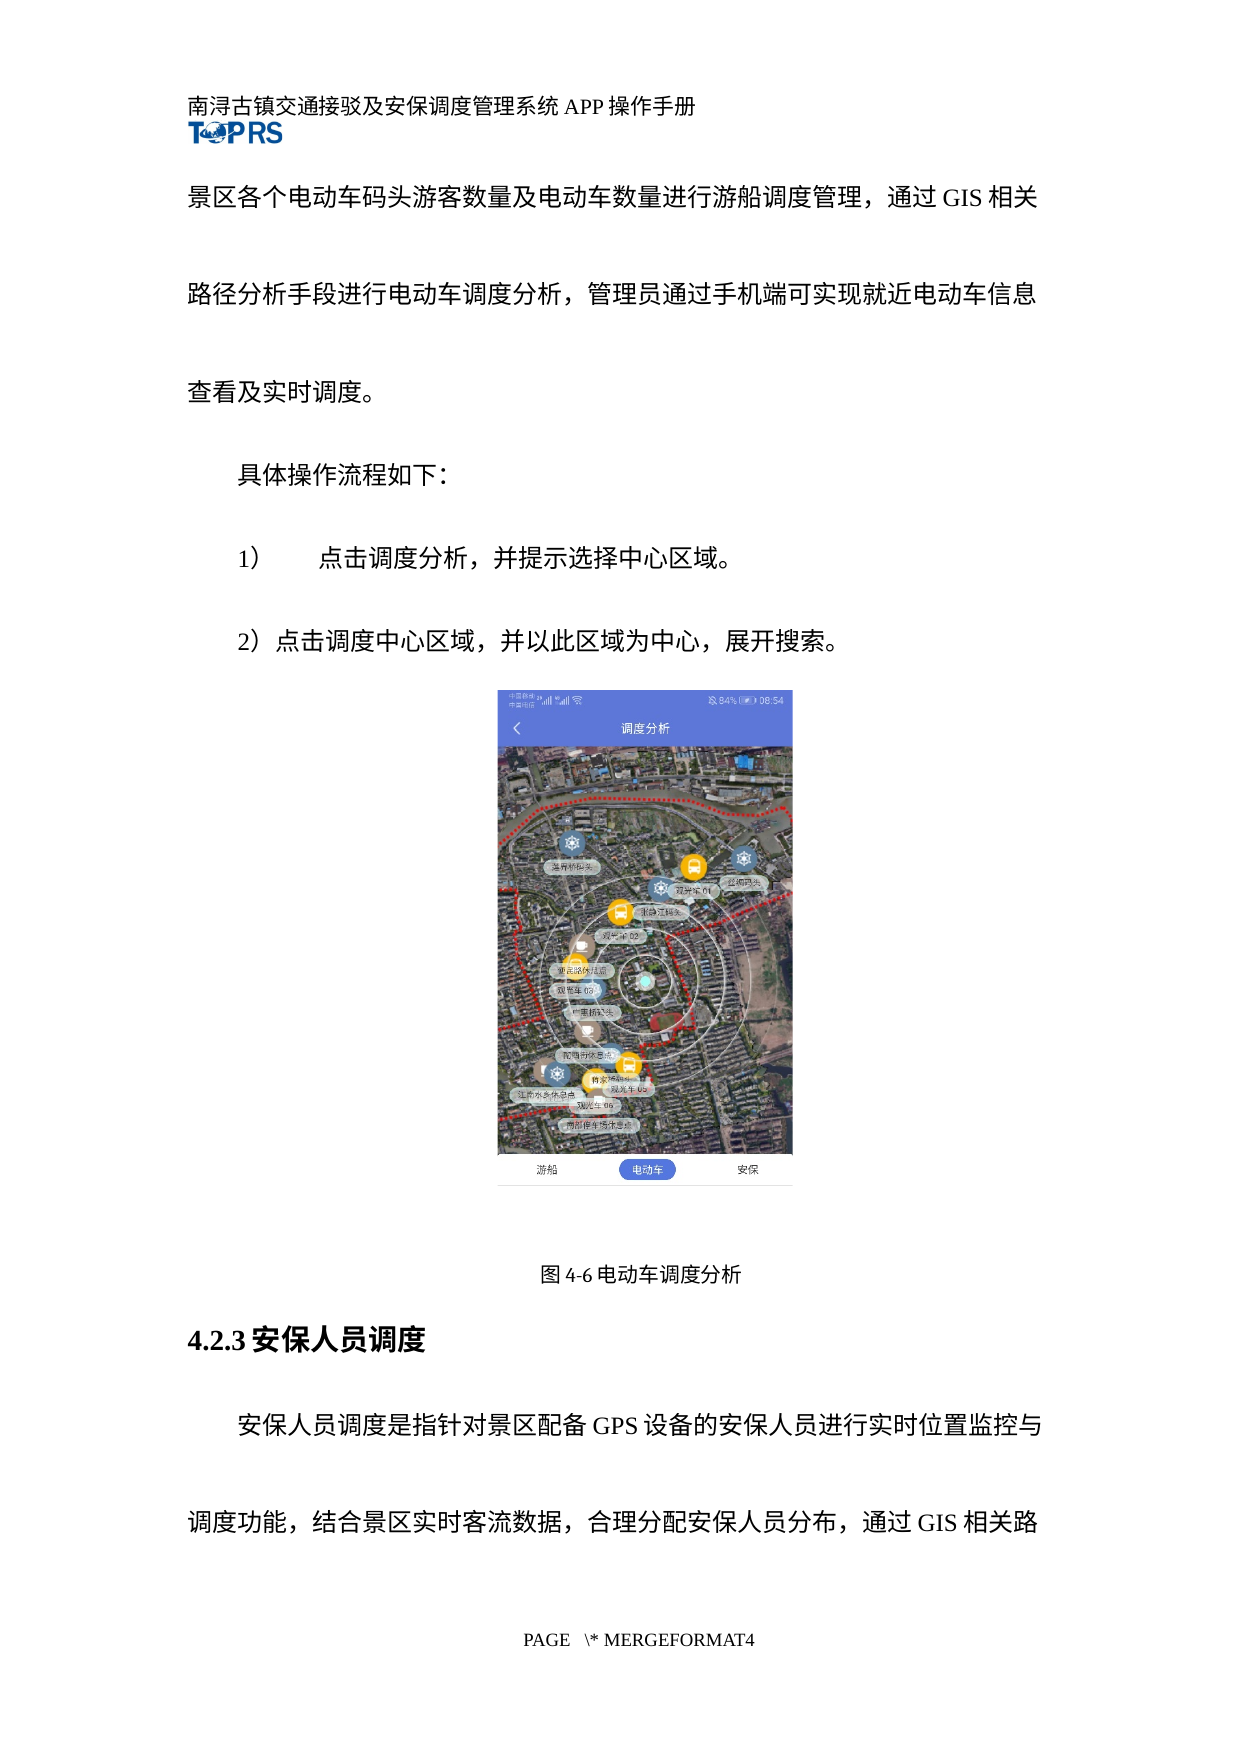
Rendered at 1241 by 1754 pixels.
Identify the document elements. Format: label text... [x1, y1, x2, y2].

picture [497, 690, 793, 1216]
picture [187, 120, 283, 144]
text 安保人员调度是指针对景区配备GPS设备的安保人员进行实时位置监控与调度功能，结合景区实时客流数据，合理分配安保人员分布，通过GIS相关路径分析手段进行安保人员调度分析，管理员通过手机端可实现就近安保人员信息查看及实时调度，并根据景区既定巡逻点进行工作巡检调度、景区突发事件紧急调度等。 [187, 1391, 1053, 1553]
text 具体操作流程如下： [187, 441, 1053, 506]
text 图 4-6电动车调度分析 [187, 1257, 1053, 1290]
text 2）点击调度中心区域，并以此区域为中心，展开搜索。 [237, 607, 1053, 672]
list 点击调度分析，并提示选择中心区域。 [237, 524, 1053, 589]
subtitle 4.2.3安保人员调度 [187, 1305, 1053, 1370]
text 电动车调度是指针对南浔古镇景区电动车分布及运行情况进行监控，结合景区各个电动车码头游客数量及电动车数量进行游船调度管理，通过GIS相关路径分析手段进行电动车调度分析，管理员通过手机端可实现就近电动车信息查看及实时调度。 [187, 163, 1053, 423]
